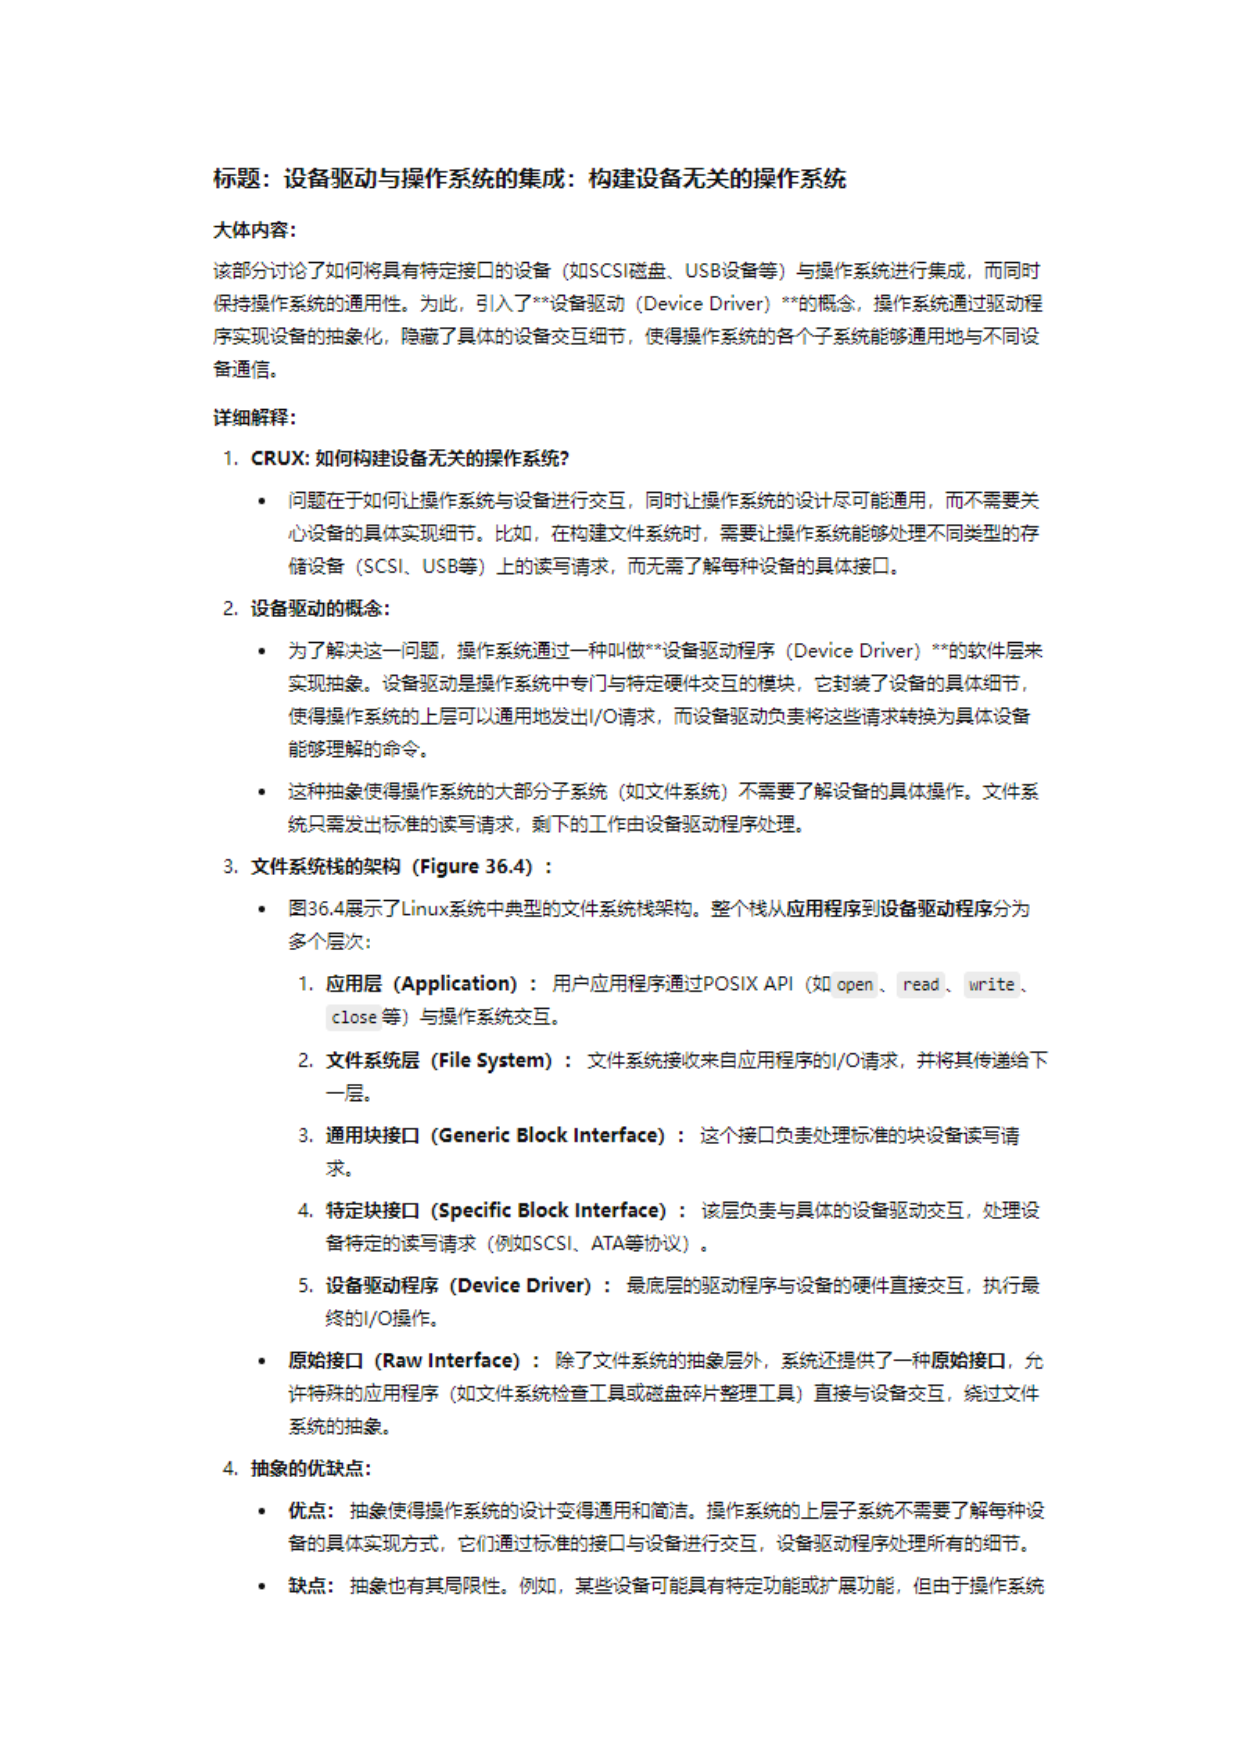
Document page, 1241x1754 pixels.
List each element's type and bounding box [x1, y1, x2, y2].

picture [187, 151, 1191, 1603]
